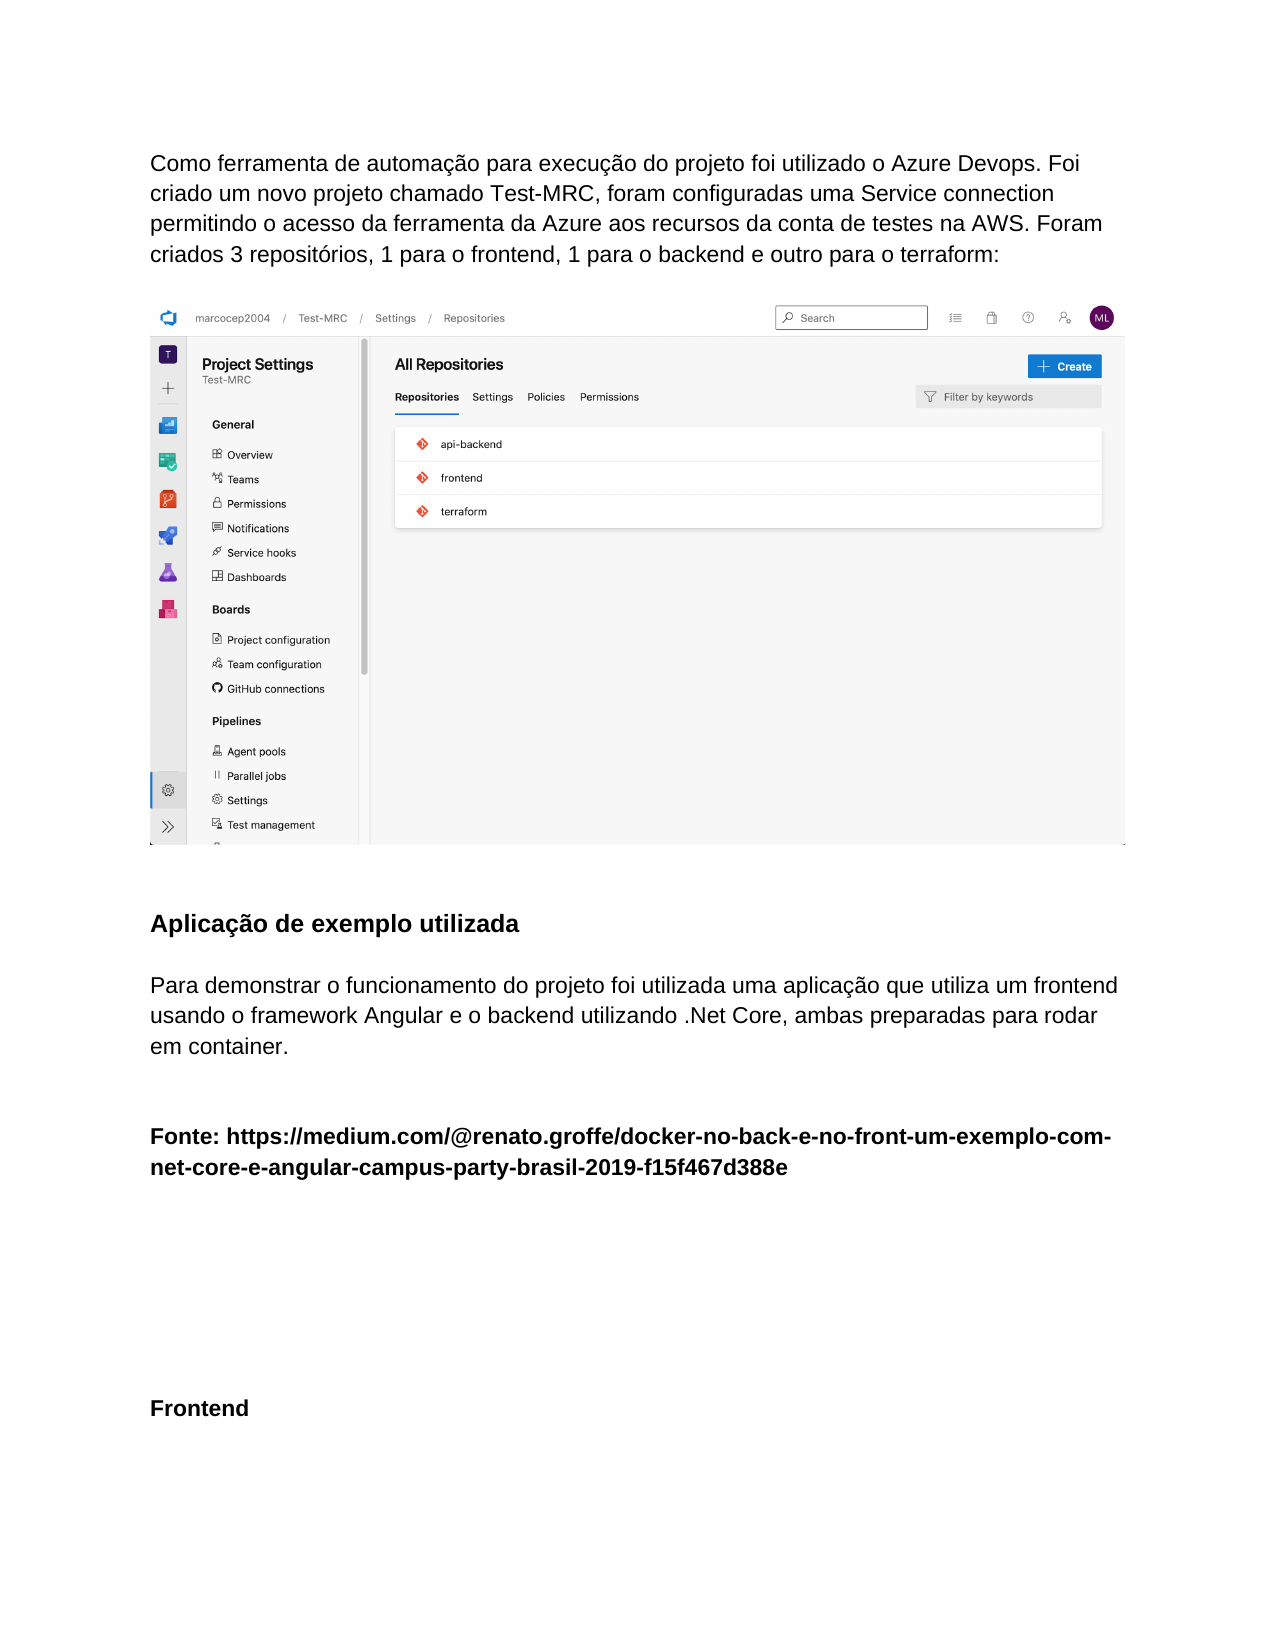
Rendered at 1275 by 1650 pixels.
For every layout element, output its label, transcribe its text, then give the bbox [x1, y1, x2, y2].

text Para demonstrar o funcionamento do projeto foi utilizada uma aplicação que utiliza um frontend usando o framework Angular e o backend utilizando .Net Core, ambas preparadas para rodar em container. [150, 972, 1125, 1059]
text Como ferramenta de automação para execução do projeto foi utilizado o Azure Devops. Foi criado um novo projeto chamado Test-MRC, foram configuradas uma Service connection permitindo o acesso da ferramenta da Azure aos recursos da conta de testes na AWS. Foram criados 3 repositórios, 1 para o frontend, 1 para o backend e outro para o terraform: [150, 150, 1125, 267]
text Aplicação de exemplo utilizada [150, 909, 1125, 938]
text Frontend [150, 1395, 1125, 1422]
picture [150, 301, 1125, 845]
text Fonte: https://medium.com/@renato.groffe/docker-no-back-e-no-front-um-exemplo-com-net-core-e-angular-campus-party-brasil-2019-f15f467d388e [150, 1123, 1125, 1180]
